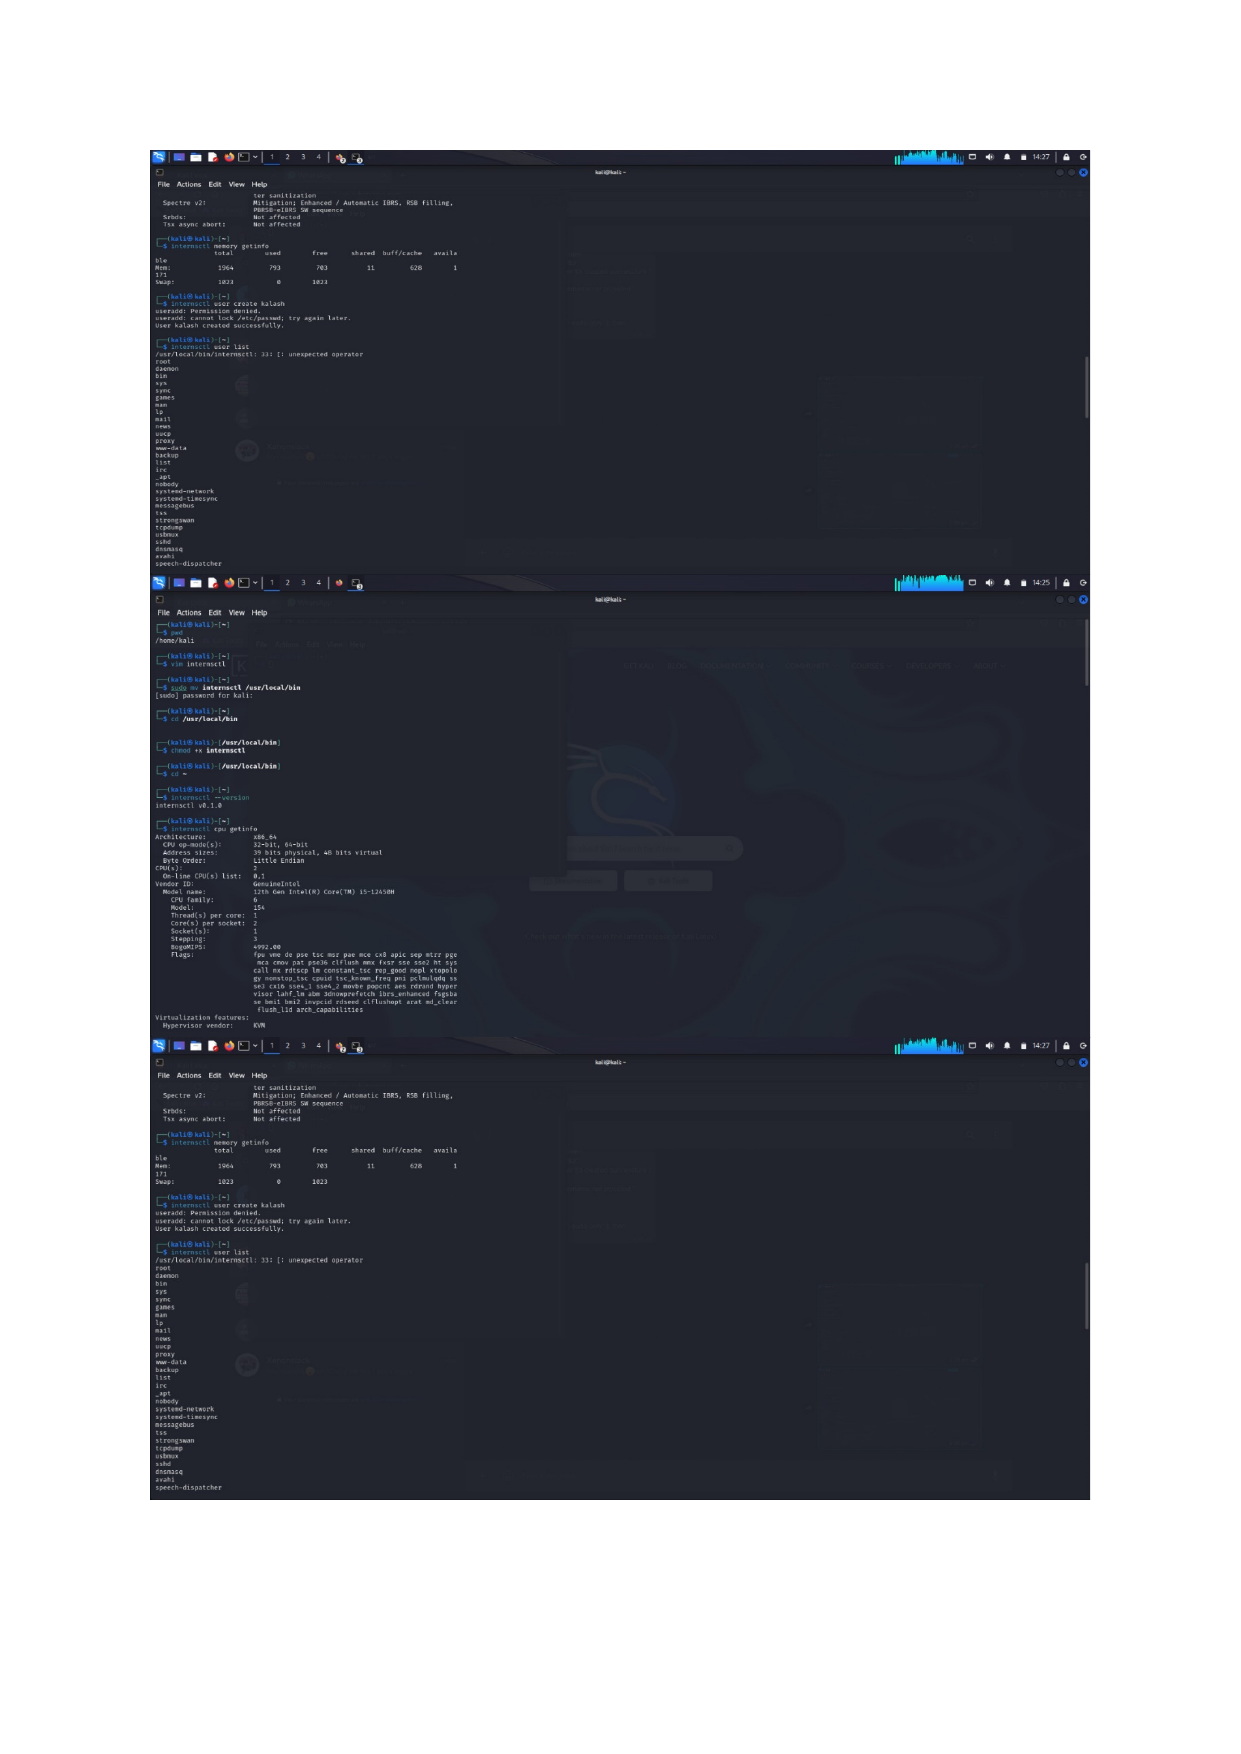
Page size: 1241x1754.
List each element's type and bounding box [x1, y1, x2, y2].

picture [150, 150, 1091, 1500]
